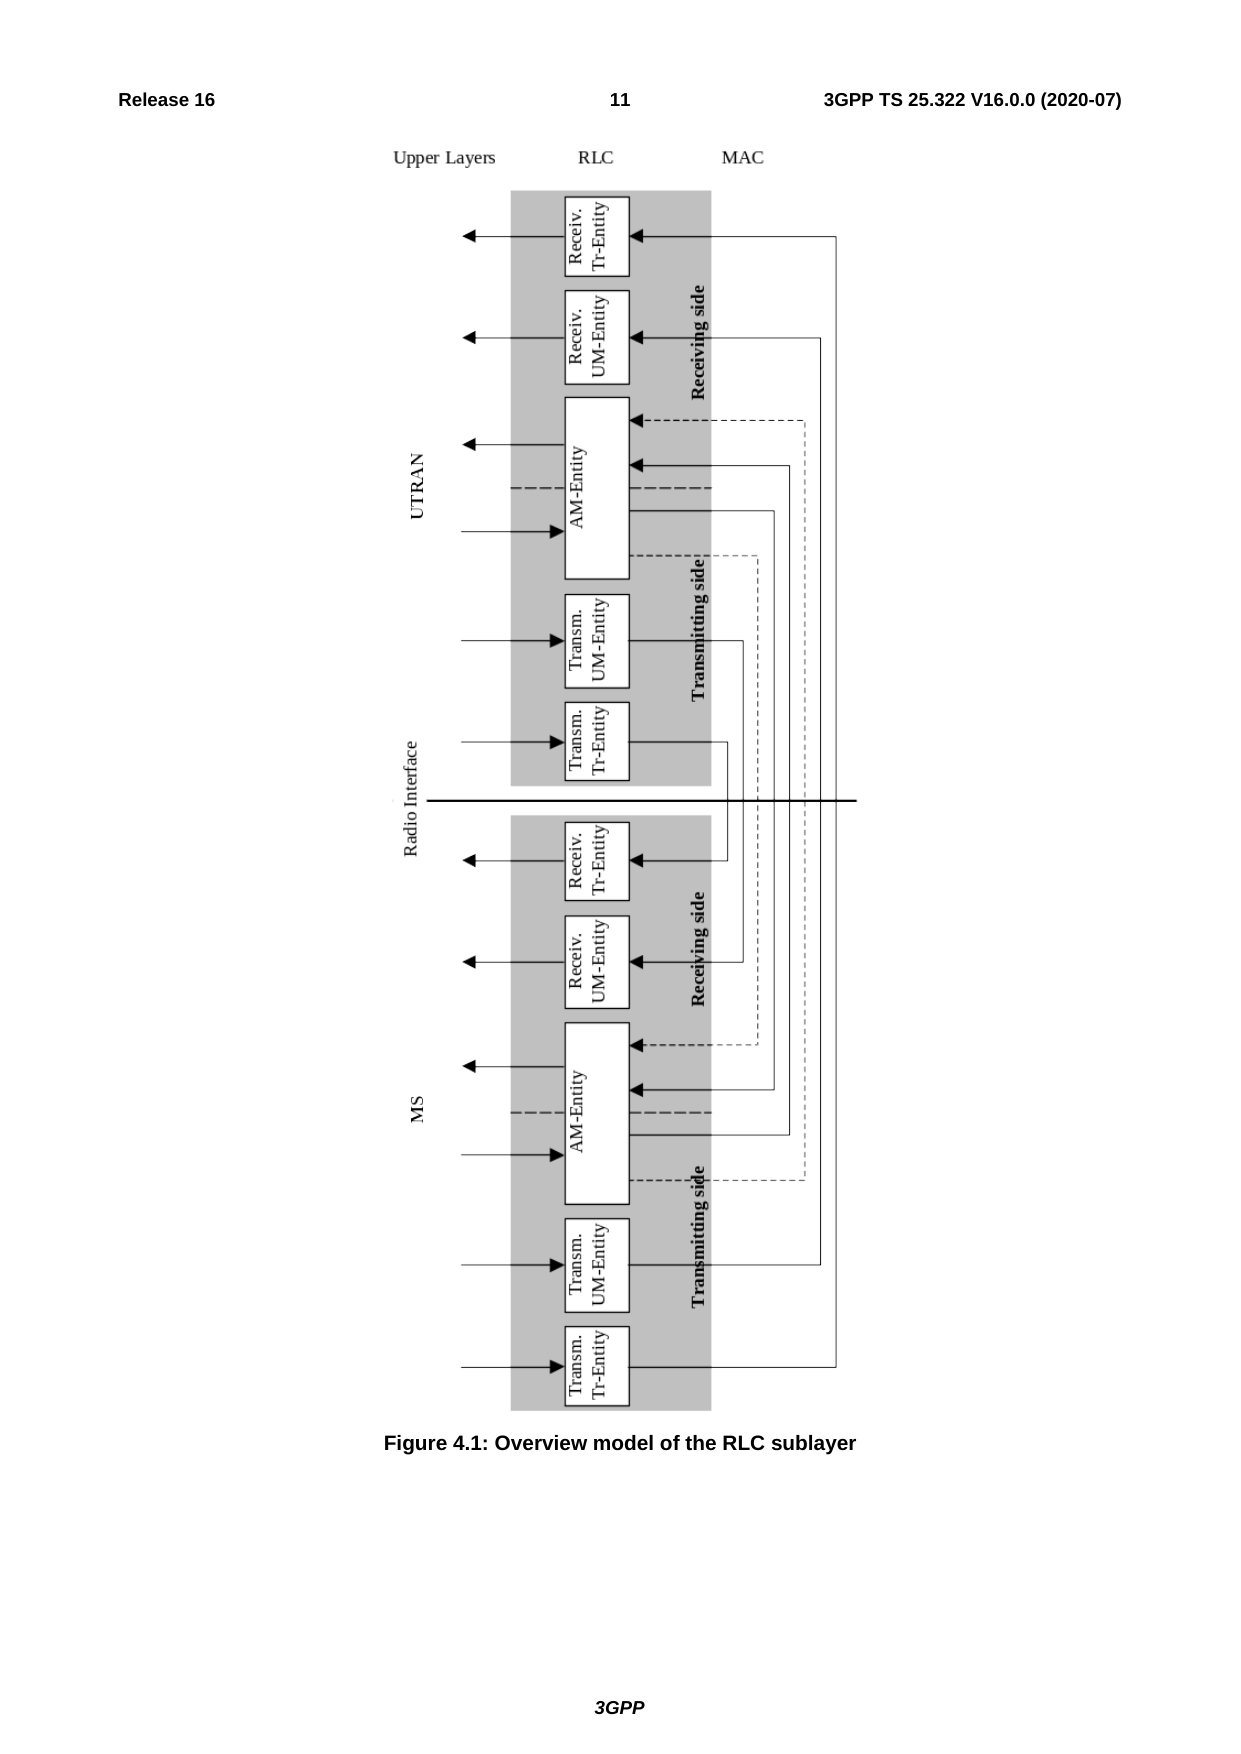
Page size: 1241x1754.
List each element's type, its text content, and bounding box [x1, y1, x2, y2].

text Figure 4.1: Overview model of the RLC sublayer [118, 1430, 1122, 1454]
